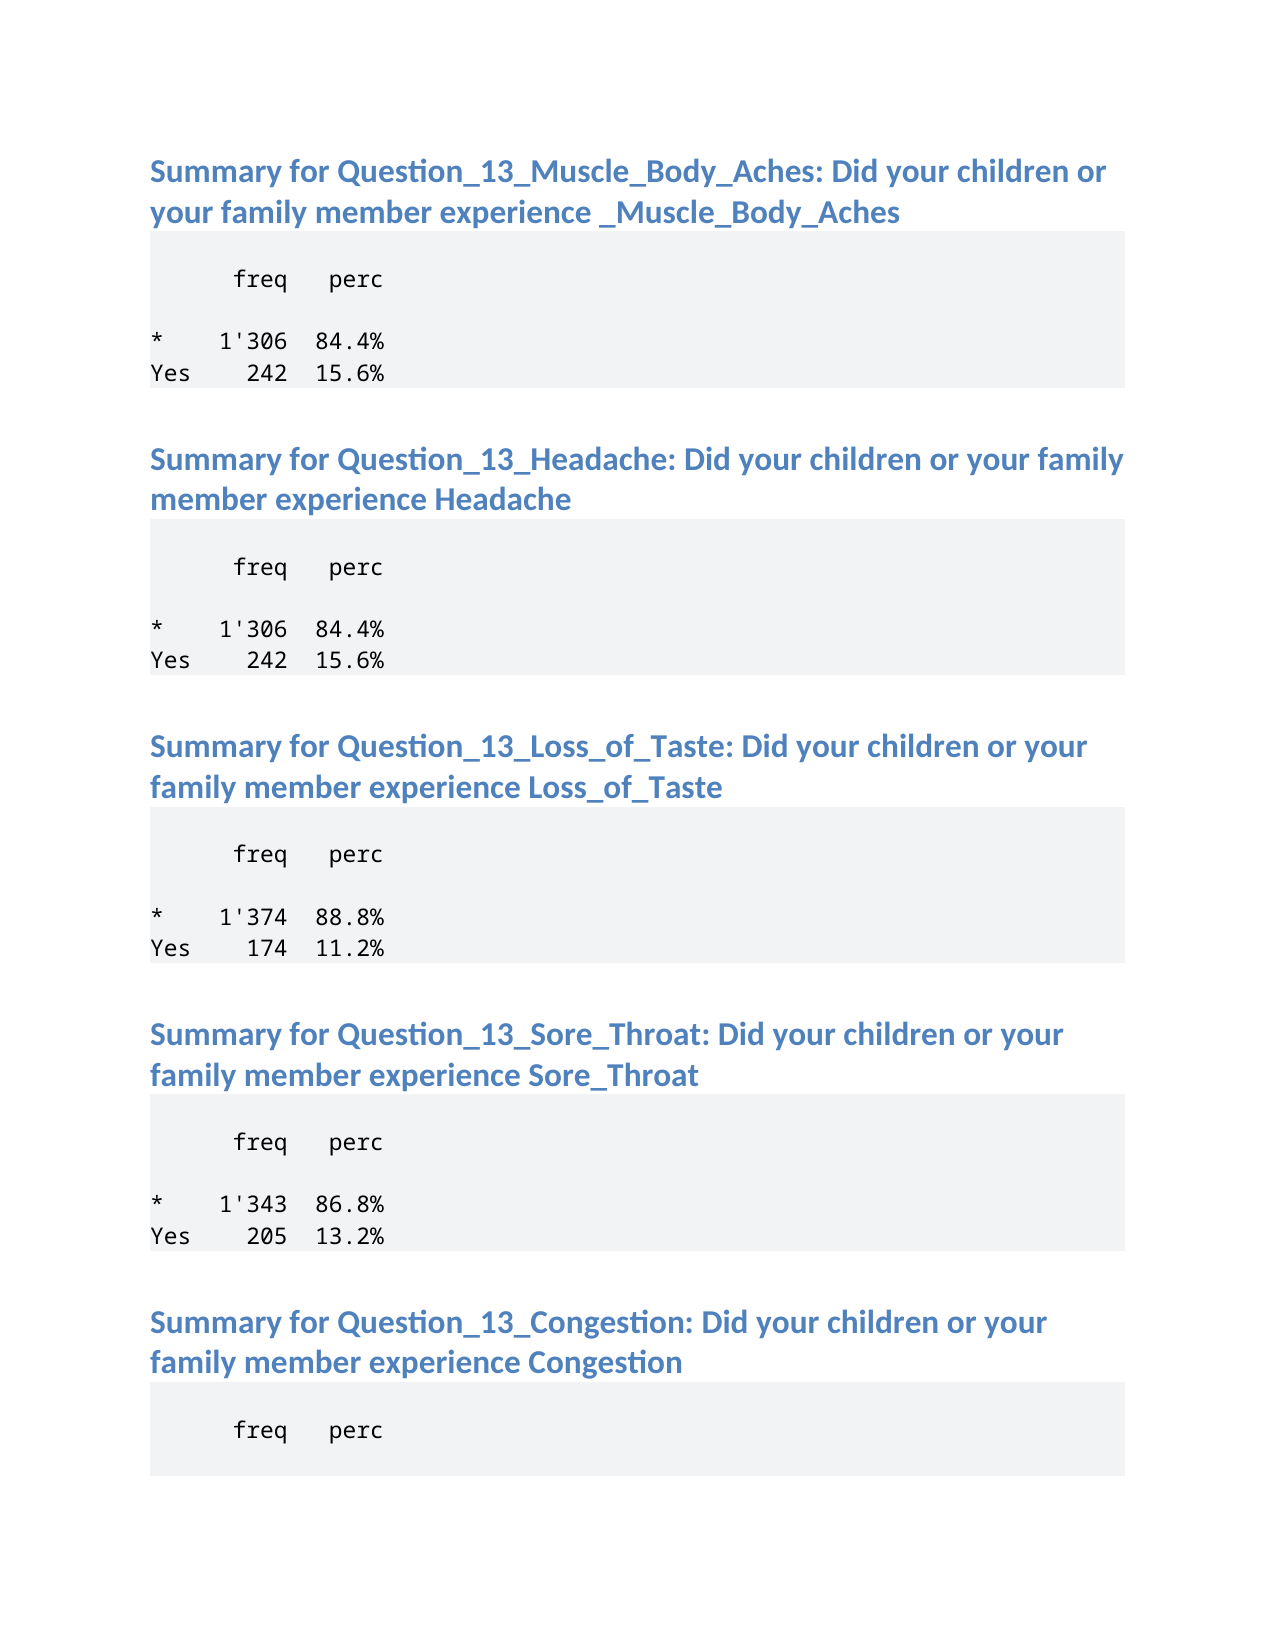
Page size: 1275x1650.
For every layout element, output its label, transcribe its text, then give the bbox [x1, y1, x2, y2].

subtitle Summary for Question_13_Headache: Did your children or your family member experience Headache [150, 438, 1125, 519]
subtitle Summary for Question_13_Sore_Throat: Did your children or your family member experience Sore_Throat [150, 1013, 1125, 1094]
subtitle Summary for Question_13_Muscle_Body_Aches: Did your children or your family member experience _Muscle_Body_Aches [150, 150, 1125, 231]
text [150, 1382, 1125, 1476]
subtitle Summary for Question_13_Congestion: Did your children or your family member experience Congestion [150, 1301, 1125, 1382]
text freq perc * 1'343 86.8% Yes 205 13.2% [150, 1094, 1125, 1251]
text freq perc * 1'306 84.4% Yes 242 15.6% [150, 231, 1125, 388]
text freq perc * 1'374 88.8% Yes 174 11.2% [150, 807, 1125, 963]
subtitle Summary for Question_13_Loss_of_Taste: Did your children or your family member experience Loss_of_Taste [150, 725, 1125, 807]
text freq perc * 1'306 84.4% Yes 242 15.6% [150, 519, 1125, 675]
